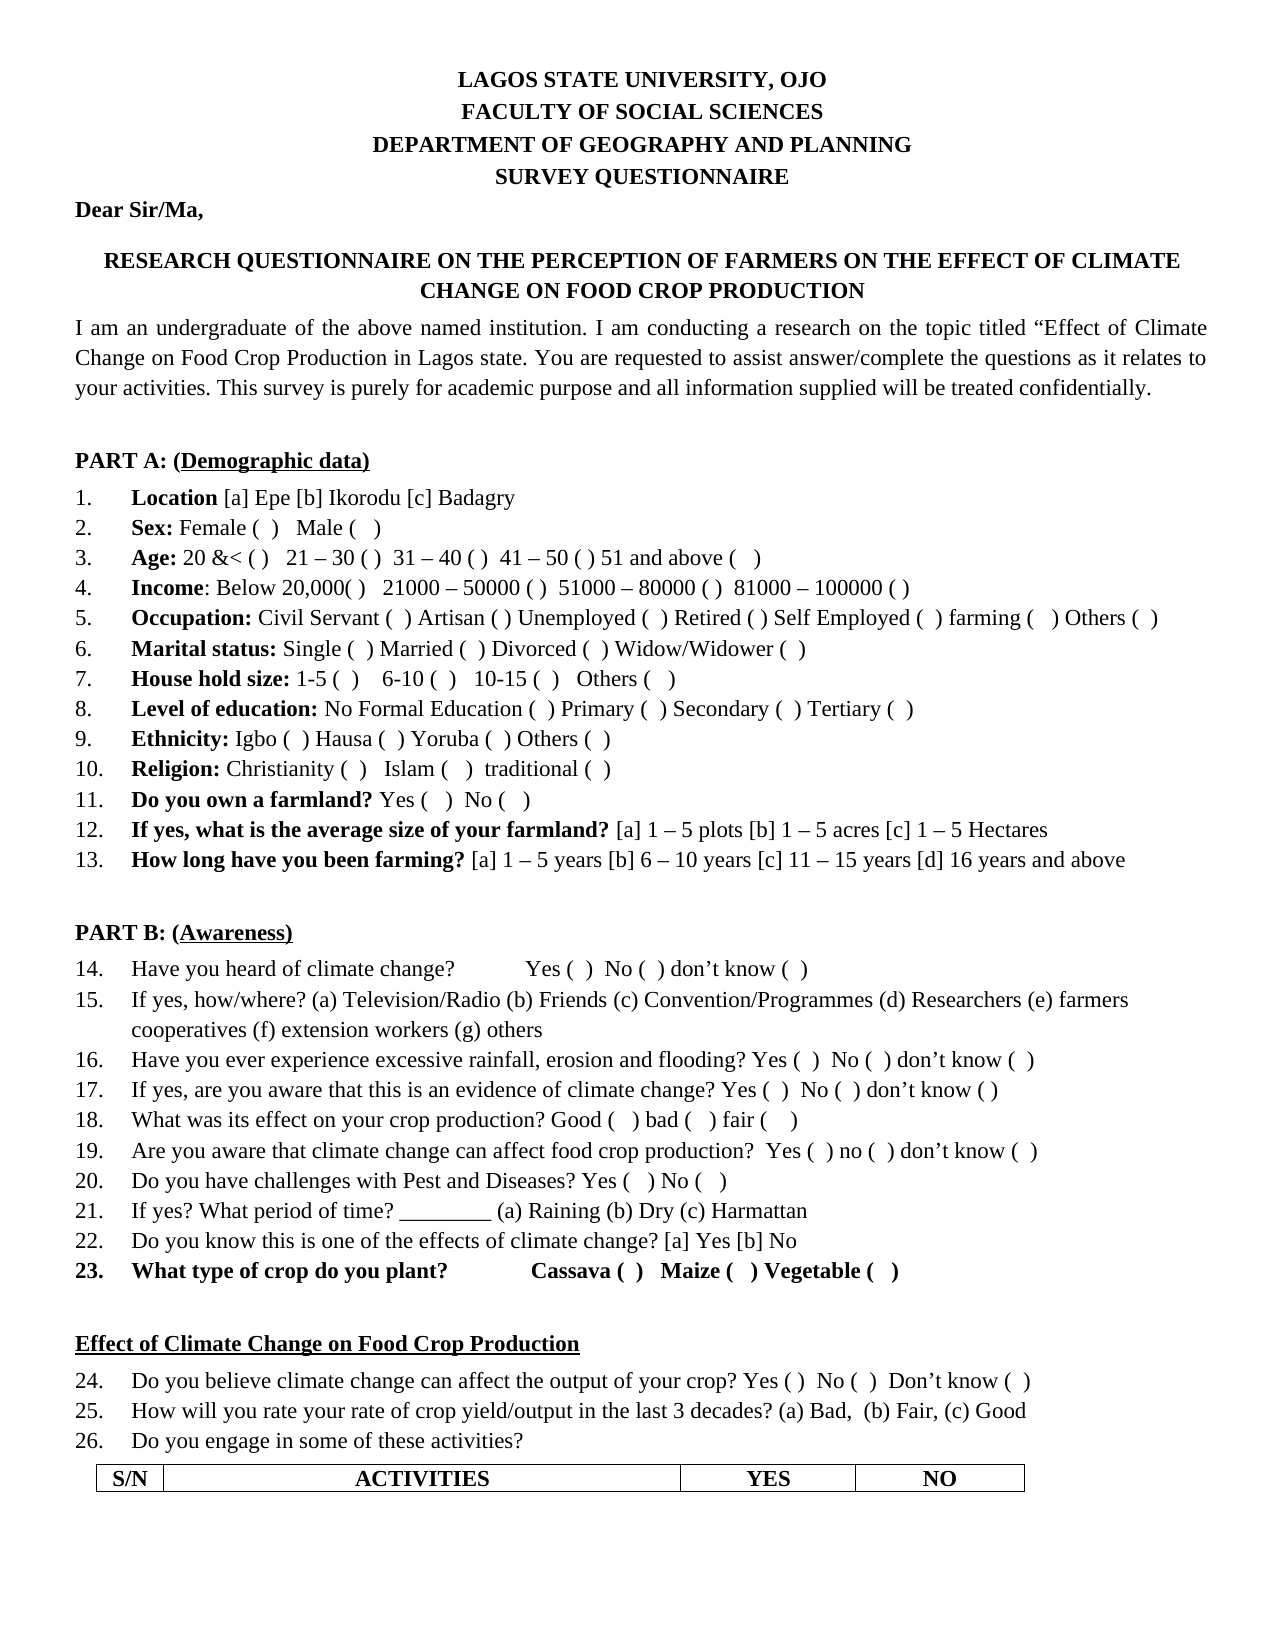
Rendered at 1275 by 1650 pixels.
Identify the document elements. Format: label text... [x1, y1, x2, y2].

text PART B: (Awareness) [75, 919, 1209, 945]
table_header S/N [97, 1465, 163, 1491]
list House hold size: 1-5 ( ) 6-10 ( ) 10-15 ( ) Others ( ) [75, 665, 1209, 691]
text SURVEY QUESTIONNAIRE [75, 163, 1209, 190]
list What was its effect on your crop production? Good ( ) bad ( ) fair ( ) [75, 1106, 1209, 1133]
list How long have you been farming? [a] 1 – 5 years [b] 6 – 10 years [c] 11 – 15 years [d] 16 years and above [75, 846, 1209, 872]
list Do you know this is one of the effects of climate change? [a] Yes [b] No [75, 1227, 1209, 1254]
list If yes, are you aware that this is an evidence of climate change? Yes ( ) No ( ) don’t know ( ) [75, 1076, 1209, 1103]
list Level of education: No Formal Education ( ) Primary ( ) Secondary ( ) Tertiary ( ) [75, 695, 1209, 721]
list Location [a] Epe [b] Ikorodu [c] Badagry [75, 483, 1209, 510]
table_header NO [856, 1465, 1024, 1491]
list Do you own a farmland? Yes ( ) No ( ) [75, 786, 1209, 812]
list Income: Below 20,000( ) 21000 – 50000 ( ) 51000 – 80000 ( ) 81000 – 100000 ( ) [75, 574, 1209, 601]
list Do you believe climate change can affect the output of your crop? Yes ( ) No ( ) Don’t know ( ) [75, 1367, 1209, 1393]
list Have you ever experience excessive rainfall, erosion and flooding? Yes ( ) No ( ) don’t know ( ) [75, 1046, 1209, 1072]
text I am an undergraduate of the above named institution. I am conducting a research on the topic titled “Effect of Climate Change on Food Crop Production in Lagos state. You are requested to assist answer/complete the questions as it relates to your activities. This survey is purely for academic purpose and all information supplied will be treated confidentially. [75, 314, 1209, 401]
text PART A: (Demographic data) [75, 447, 1209, 473]
list Age: 20 &< ( ) 21 – 30 ( ) 31 – 40 ( ) 41 – 50 ( ) 51 and above ( ) [75, 544, 1209, 570]
list If yes, what is the average size of your farmland? [a] 1 – 5 plots [b] 1 – 5 acres [c] 1 – 5 Hectares [75, 816, 1209, 842]
list Are you aware that climate change can affect food crop production? Yes ( ) no ( ) don’t know ( ) [75, 1137, 1209, 1163]
table_header ACTIVITIES [164, 1465, 680, 1491]
list Religion: Christianity ( ) Islam ( ) traditional ( ) [75, 755, 1209, 782]
list Have you heard of climate change? Yes ( ) No ( ) don’t know ( ) [75, 955, 1209, 982]
list How will you rate your rate of crop yield/output in the last 3 decades? (a) Bad, (b) Fair, (c) Good [75, 1397, 1209, 1423]
list Marital status: Single ( ) Married ( ) Divorced ( ) Widow/Widower ( ) [75, 634, 1209, 661]
list Do you engage in some of these activities? [75, 1427, 1209, 1454]
list If yes, how/where? (a) Television/Radio (b) Friends (c) Convention/Programmes (d) Researchers (e) farmers cooperatives (f) extension workers (g) others [75, 986, 1209, 1042]
text Dear Sir/Ma, [75, 196, 1209, 222]
list If yes? What period of time? ________ (a) Raining (b) Dry (c) Harmattan [75, 1197, 1209, 1223]
table_header YES [681, 1465, 855, 1491]
list Do you have challenges with Pest and Diseases? Yes ( ) No ( ) [75, 1167, 1209, 1193]
list Occupation: Civil Servant ( ) Artisan ( ) Unemployed ( ) Retired ( ) Self Employed ( ) farming ( ) Others ( ) [75, 604, 1209, 631]
text Effect of Climate Change on Food Crop Production [75, 1330, 1209, 1357]
list Sex: Female ( ) Male ( ) [75, 514, 1209, 540]
list What type of crop do you plant? Cassava ( ) Maize ( ) Vegetable ( ) [75, 1257, 1209, 1284]
text FACULTY OF SOCIAL SCIENCES [75, 98, 1209, 124]
list Ethnicity: Igbo ( ) Hausa ( ) Yoruba ( ) Others ( ) [75, 725, 1209, 752]
text DEPARTMENT OF GEOGRAPHY AND PLANNING [75, 131, 1209, 157]
text RESEARCH QUESTIONNAIRE ON THE PERCEPTION OF FARMERS ON THE EFFECT OF CLIMATE CHANGE ON FOOD CROP PRODUCTION [75, 247, 1209, 304]
text LAGOS STATE UNIVERSITY, OJO [75, 66, 1209, 92]
